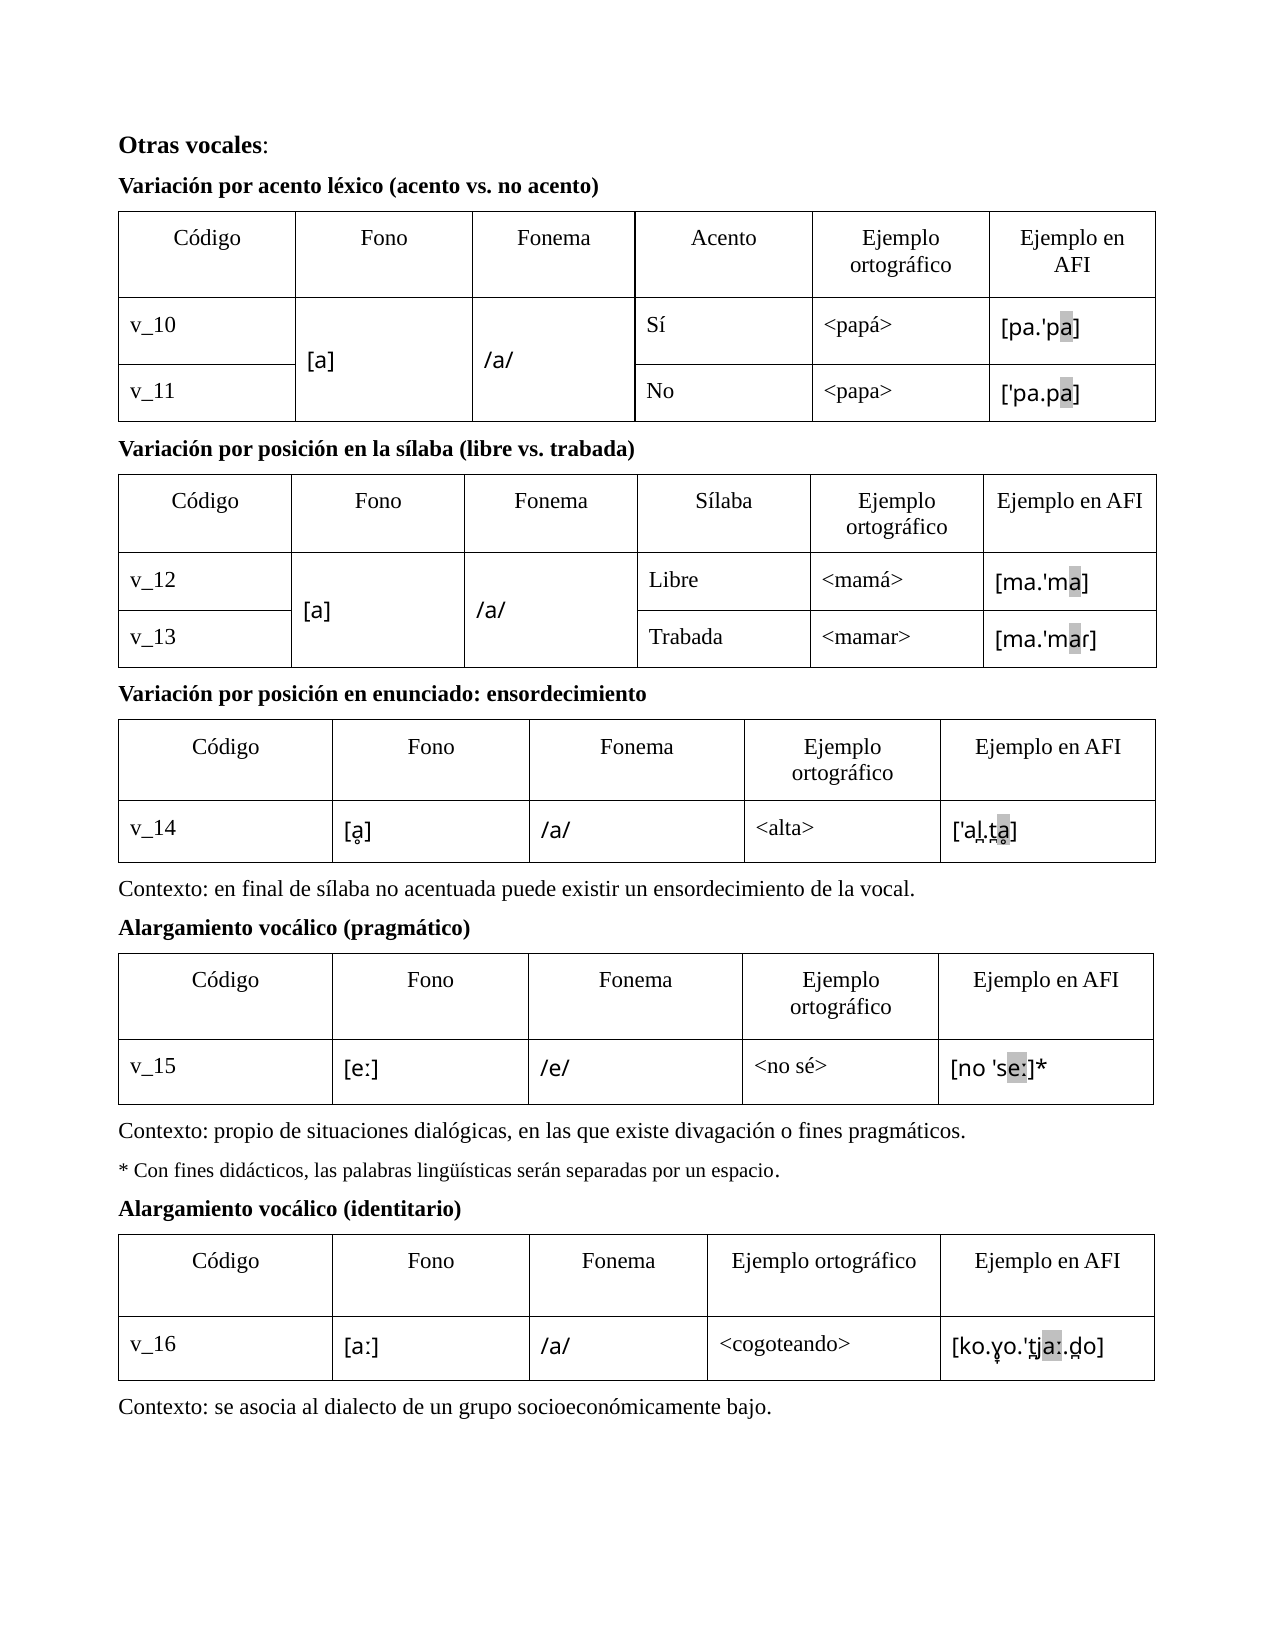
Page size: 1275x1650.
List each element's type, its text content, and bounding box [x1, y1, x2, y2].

table_header Código [119, 212, 295, 297]
table_header Ejemplo ortográfico [708, 1235, 940, 1316]
table_header Fono [333, 954, 528, 1039]
table_cell [ma.'maɾ] [984, 611, 1156, 667]
table_cell <cogoteando> [708, 1317, 940, 1380]
table_header Ejemplo en AFI [941, 720, 1155, 800]
table_cell v_12 [119, 553, 291, 609]
text Contexto: propio de situaciones dialógicas, en las que existe divagación o fines pragmáticos. [118, 1117, 1157, 1144]
table_cell <mamar> [811, 611, 983, 667]
table_cell [a] [292, 553, 464, 667]
table_cell v_13 [119, 611, 291, 667]
text Alargamiento vocálico (pragmático) [118, 914, 1157, 940]
table_cell <papá> [813, 298, 989, 364]
text Variación por posición en enunciado: ensordecimiento [118, 680, 1157, 707]
table_cell /e/ [529, 1040, 742, 1104]
table_cell /a/ [530, 1317, 707, 1380]
table_cell <no sé> [743, 1040, 938, 1104]
table_cell [pa.'pa] [990, 298, 1155, 364]
table_cell /a/ [530, 801, 744, 862]
table_cell v_14 [119, 801, 332, 862]
table_cell No [636, 365, 812, 421]
table_cell <mamá> [811, 553, 983, 609]
table_header Ejemplo en AFI [941, 1235, 1154, 1316]
table_cell [no 'seː]* [939, 1040, 1153, 1104]
table_cell /a/ [465, 553, 637, 667]
table_header Fonema [465, 475, 637, 552]
table_cell v_15 [119, 1040, 332, 1104]
text Variación por acento léxico (acento vs. no acento) [118, 172, 1157, 198]
table_cell [a] [296, 298, 472, 421]
table_header Ejemplo ortográfico [811, 475, 983, 552]
table_header Ejemplo en AFI [984, 475, 1156, 552]
table_cell [ḁ] [333, 801, 529, 862]
table_header Código [119, 720, 332, 800]
text Otras vocales: [118, 131, 1157, 159]
table_cell <papa> [813, 365, 989, 421]
table_cell [ma.'ma] [984, 553, 1156, 609]
table_cell Sí [636, 298, 812, 364]
table_header Ejemplo ortográfico [743, 954, 938, 1039]
table_cell v_11 [119, 365, 295, 421]
table_header Fonema [473, 212, 634, 297]
text Alargamiento vocálico (identitario) [118, 1195, 1157, 1221]
table_cell Libre [638, 553, 810, 609]
table_cell <alta> [745, 801, 940, 862]
table_header Sílaba [638, 475, 810, 552]
text Variación por posición en la sílaba (libre vs. trabada) [118, 434, 1157, 461]
table_cell v_16 [119, 1317, 332, 1380]
table_header Ejemplo ortográfico [813, 212, 989, 297]
table_header Código [119, 1235, 332, 1316]
table_header Código [119, 954, 332, 1039]
table_header Fonema [530, 720, 744, 800]
table_header Acento [636, 212, 812, 297]
table_cell [eː] [333, 1040, 528, 1104]
table_header Ejemplo ortográfico [745, 720, 940, 800]
table_header Fono [292, 475, 464, 552]
table_cell ['pa.pa] [990, 365, 1155, 421]
table_header Ejemplo en AFI [990, 212, 1155, 297]
table_header Fono [296, 212, 472, 297]
table_header Fonema [529, 954, 742, 1039]
table_cell [ko.ɣ̞o.'t̪jaː.d̪o] [941, 1317, 1154, 1380]
table_cell [aː] [333, 1317, 529, 1380]
table_cell ['al̪.t̪ḁ] [941, 801, 1155, 862]
table_cell v_10 [119, 298, 295, 364]
table_cell /a/ [473, 298, 634, 421]
table_header Ejemplo en AFI [939, 954, 1153, 1039]
table_header Fonema [530, 1235, 707, 1316]
text Contexto: se asocia al dialecto de un grupo socioeconómicamente bajo. [118, 1393, 1157, 1420]
text Contexto: en final de sílaba no acentuada puede existir un ensordecimiento de la vocal. [118, 875, 1157, 901]
text * Con fines didácticos, las palabras lingüísticas serán separadas por un espacio. [118, 1156, 1157, 1183]
table_header Fono [333, 1235, 529, 1316]
table_cell Trabada [638, 611, 810, 667]
table_header Código [119, 475, 291, 552]
table_header Fono [333, 720, 529, 800]
